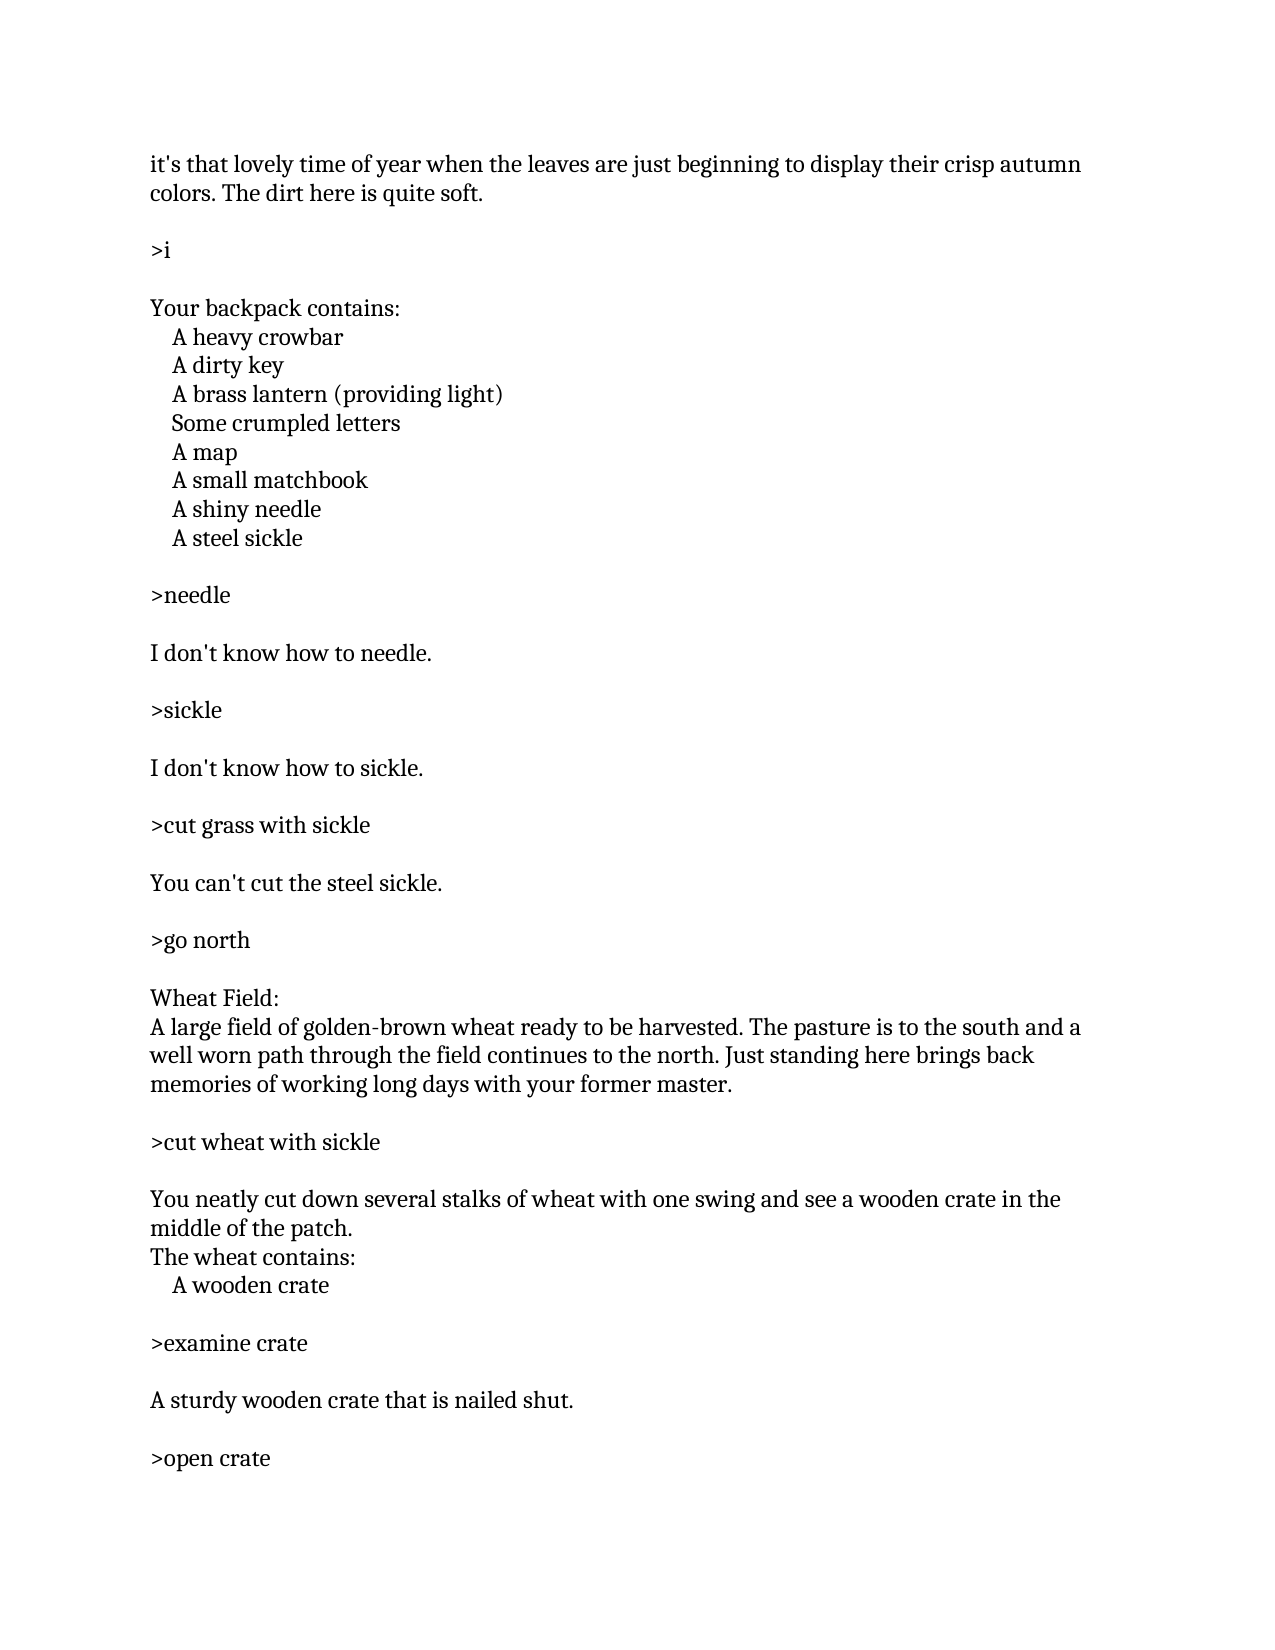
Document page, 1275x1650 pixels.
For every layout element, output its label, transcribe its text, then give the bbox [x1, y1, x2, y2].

text A steel sickle [150, 524, 1125, 552]
text A shiny needle [150, 495, 1125, 524]
text You can't cut the steel sickle. [150, 869, 1125, 897]
text I don't know how to needle. [150, 639, 1125, 667]
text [150, 150, 1125, 207]
text >i [150, 236, 1125, 265]
text >needle [150, 581, 1125, 610]
text A small matchbook [150, 466, 1125, 495]
text A heavy crowbar [150, 322, 1125, 351]
text >cut wheat with sickle [150, 1127, 1125, 1156]
text A brass lantern (providing light) [150, 380, 1125, 409]
text A sturdy wooden crate that is nailed shut. [150, 1386, 1125, 1415]
text >sickle [150, 696, 1125, 725]
text >examine crate [150, 1329, 1125, 1357]
text Wheat Field: [150, 984, 1125, 1012]
text >cut grass with sickle [150, 811, 1125, 840]
text The wheat contains: [150, 1242, 1125, 1271]
text I don't know how to sickle. [150, 754, 1125, 782]
text A map [150, 437, 1125, 466]
text You neatly cut down several stalks of wheat with one swing and see a wooden crate in the middle of the patch. [150, 1185, 1125, 1242]
text A wooden crate [150, 1271, 1125, 1300]
text Your backpack contains: [150, 294, 1125, 322]
text >go north [150, 926, 1125, 955]
text >open crate [150, 1444, 1125, 1472]
text A dirty key [150, 351, 1125, 380]
text A large field of golden-brown wheat ready to be harvested. The pasture is to the south and a well worn path through the field continues to the north. Just standing here brings back memories of working long days with your former master. [150, 1012, 1125, 1099]
text Some crumpled letters [150, 409, 1125, 437]
